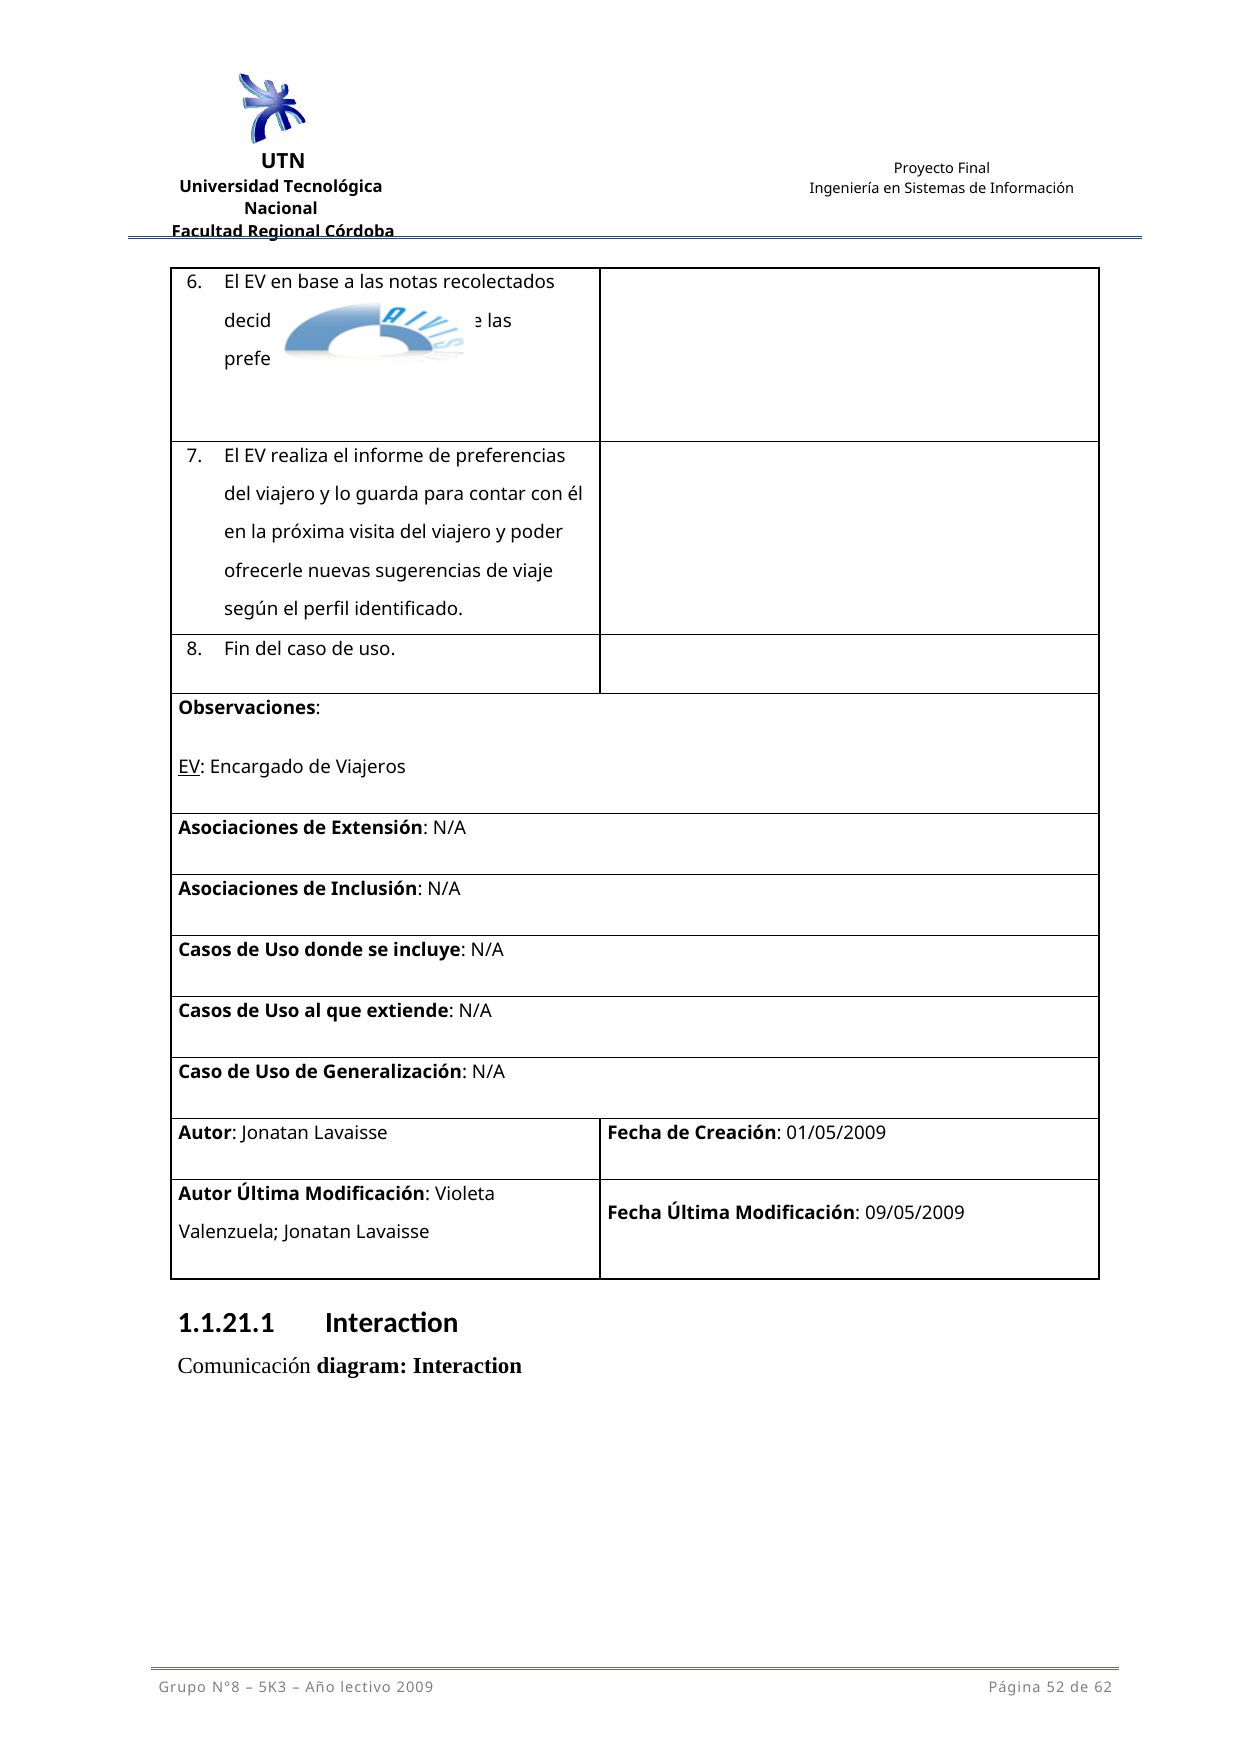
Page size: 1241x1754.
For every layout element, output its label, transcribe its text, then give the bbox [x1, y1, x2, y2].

table_cell Caso de Uso de Generalización: N/A [172, 1058, 1098, 1118]
table_cell Observaciones: EV: Encargado de Viajeros [172, 694, 1098, 812]
table_cell [601, 635, 1098, 692]
picture [237, 72, 307, 145]
table_cell Casos de Uso al que extiende: N/A [172, 997, 1098, 1057]
table_cell [601, 269, 1098, 441]
picture [271, 289, 476, 381]
table_cell Autor: Jonatan Lavaisse [172, 1119, 599, 1179]
table_cell Fecha de Creación: 01/05/2009 [601, 1119, 1098, 1179]
table_cell Casos de Uso donde se incluye: N/A [172, 936, 1098, 996]
table_cell Fecha Última Modificación: 09/05/2009 [601, 1180, 1098, 1278]
table_cell [601, 442, 1098, 634]
text Comunicación diagram: Interaction [177, 1352, 1093, 1378]
table_cell Asociaciones de Inclusión: N/A [172, 875, 1098, 934]
table_cell El EV realiza el informe de preferencias del viajero y lo guarda para contar con él en la próxima visita del viajero y poder ofrecerle nuevas sugerencias de viaje según el perfil identificado. [172, 442, 599, 634]
table_cell El EV en base a las notas recolectados decide realizar un informe de las preferencias del mismo. [172, 269, 599, 441]
table_cell Fin del caso de uso. [172, 635, 599, 692]
table_cell Autor Última Modificación: Violeta Valenzuela; Jonatan Lavaisse [172, 1180, 599, 1278]
table_cell Asociaciones de Extensión: N/A [172, 814, 1098, 873]
subtitle Interaction [177, 1304, 1093, 1340]
